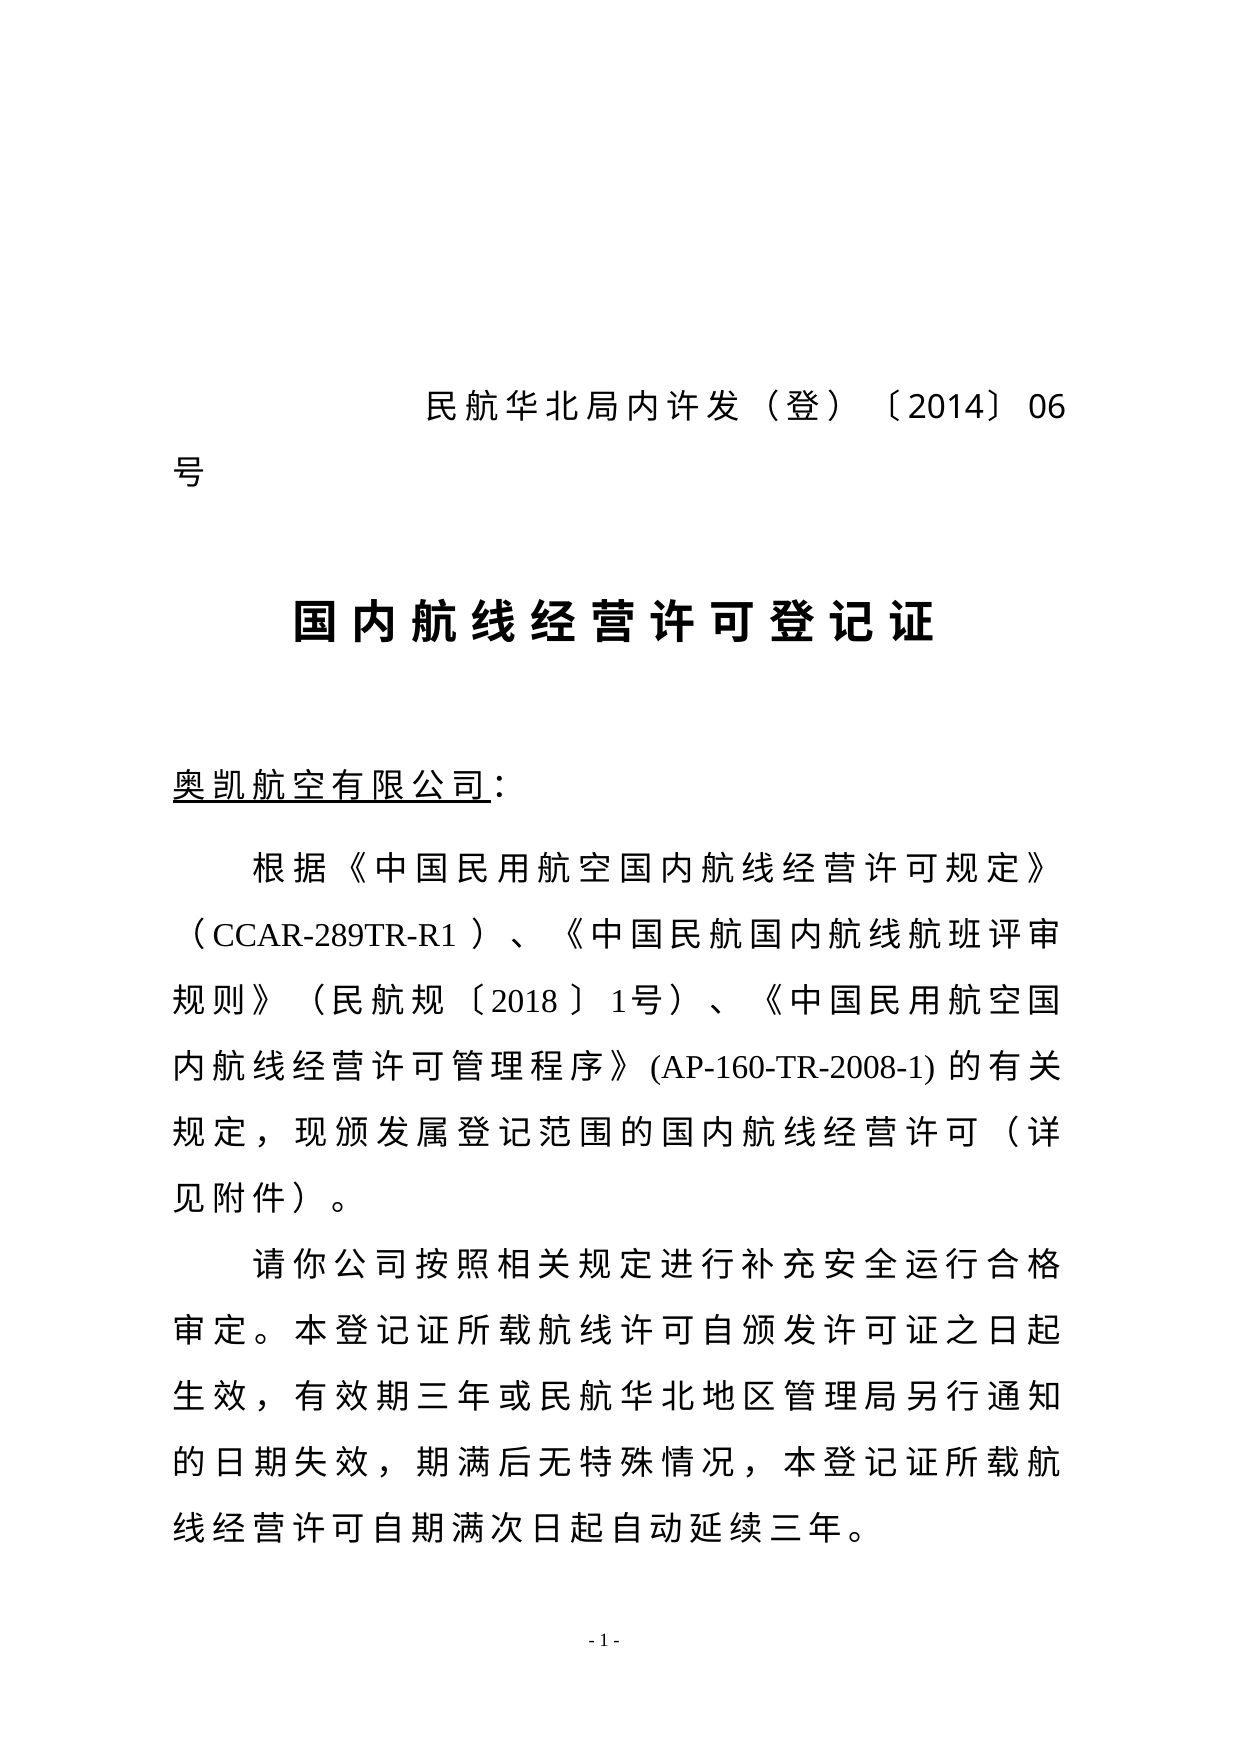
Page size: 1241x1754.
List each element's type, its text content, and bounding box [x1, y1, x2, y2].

text 奥凯航空有限公司： [172, 750, 1068, 816]
text 根据《中国民用航空国内航线经营许可规定》（CCAR-289TR-R1）、《中国民航国内航线航班评审规则》（民航规〔2018〕1号）、《中国民用航空国内航线经营许可管理程序》(AP-160-TR-2008-1)的有关规定，现颁发属登记范围的国内航线经营许可（详见附件）。 [172, 833, 1068, 1229]
text 民航华北局内许发（登）〔2014〕06号 [172, 371, 1068, 503]
text 请你公司按照相关规定进行补充安全运行合格审定。本登记证所载航线许可自颁发许可证之日起生效，有效期三年或民航华北地区管理局另行通知的日期失效，期满后无特殊情况，本登记证所载航线经营许可自期满次日起自动延续三年。 [172, 1229, 1068, 1559]
text 国内航线经营许可登记证 [172, 569, 1068, 668]
